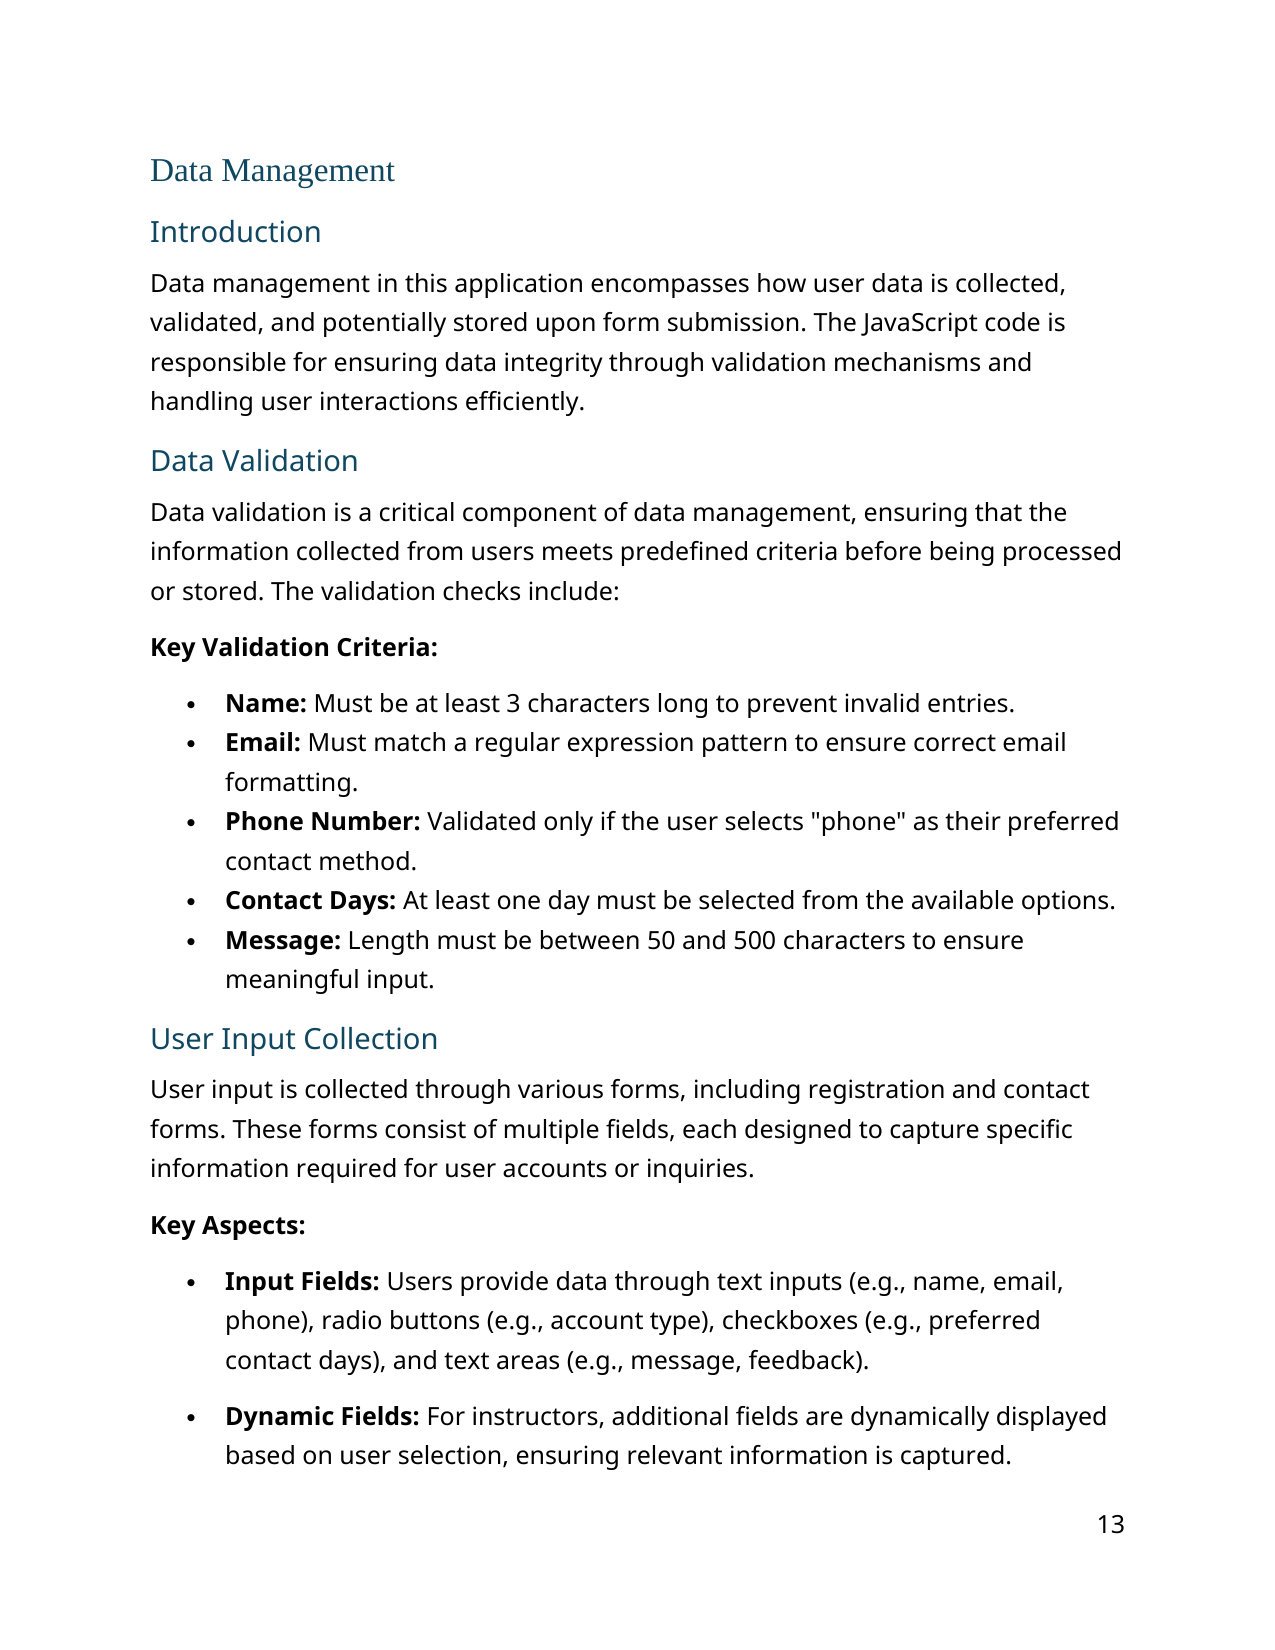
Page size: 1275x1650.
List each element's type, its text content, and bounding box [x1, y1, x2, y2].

text Key Validation Criteria: [150, 629, 1125, 663]
list Dynamic Fields: For instructors, additional fields are dynamically displayed based on user selection, ensuring relevant information is captured. [187, 1398, 1125, 1472]
list Message: Length must be between 50 and 500 characters to ensure meaningful input. [187, 922, 1125, 996]
list Email: Must match a regular expression pattern to ensure correct email formatting. [187, 725, 1125, 798]
list Phone Number: Validated only if the user selects "phone" as their preferred contact method. [187, 804, 1125, 877]
text User input is collected through various forms, including registration and contact forms. These forms consist of multiple fields, each designed to capture specific information required for user accounts or inquiries. [150, 1072, 1125, 1185]
list Name: Must be at least 3 characters long to prevent invalid entries. [187, 685, 1125, 719]
list Input Fields: Users provide data through text inputs (e.g., name, email, phone), radio buttons (e.g., account type), checkboxes (e.g., preferred contact days), and text areas (e.g., message, feedback). [187, 1263, 1125, 1376]
text Data management in this application encompasses how user data is collected, validated, and potentially stored upon form submission. The JavaScript code is responsible for ensuring data integrity through validation mechanisms and handling user interactions efficiently. [150, 265, 1125, 418]
subtitle Data Management [150, 150, 1125, 188]
subtitle Data Validation [150, 440, 1125, 479]
subtitle Introduction [150, 211, 1125, 251]
text Key Aspects: [150, 1207, 1125, 1241]
list Contact Days: At least one day must be selected from the available options. [187, 883, 1125, 917]
subtitle User Input Collection [150, 1018, 1125, 1058]
text Data validation is a critical component of data management, ensuring that the information collected from users meets predefined criteria before being processed or stored. The validation checks include: [150, 494, 1125, 607]
